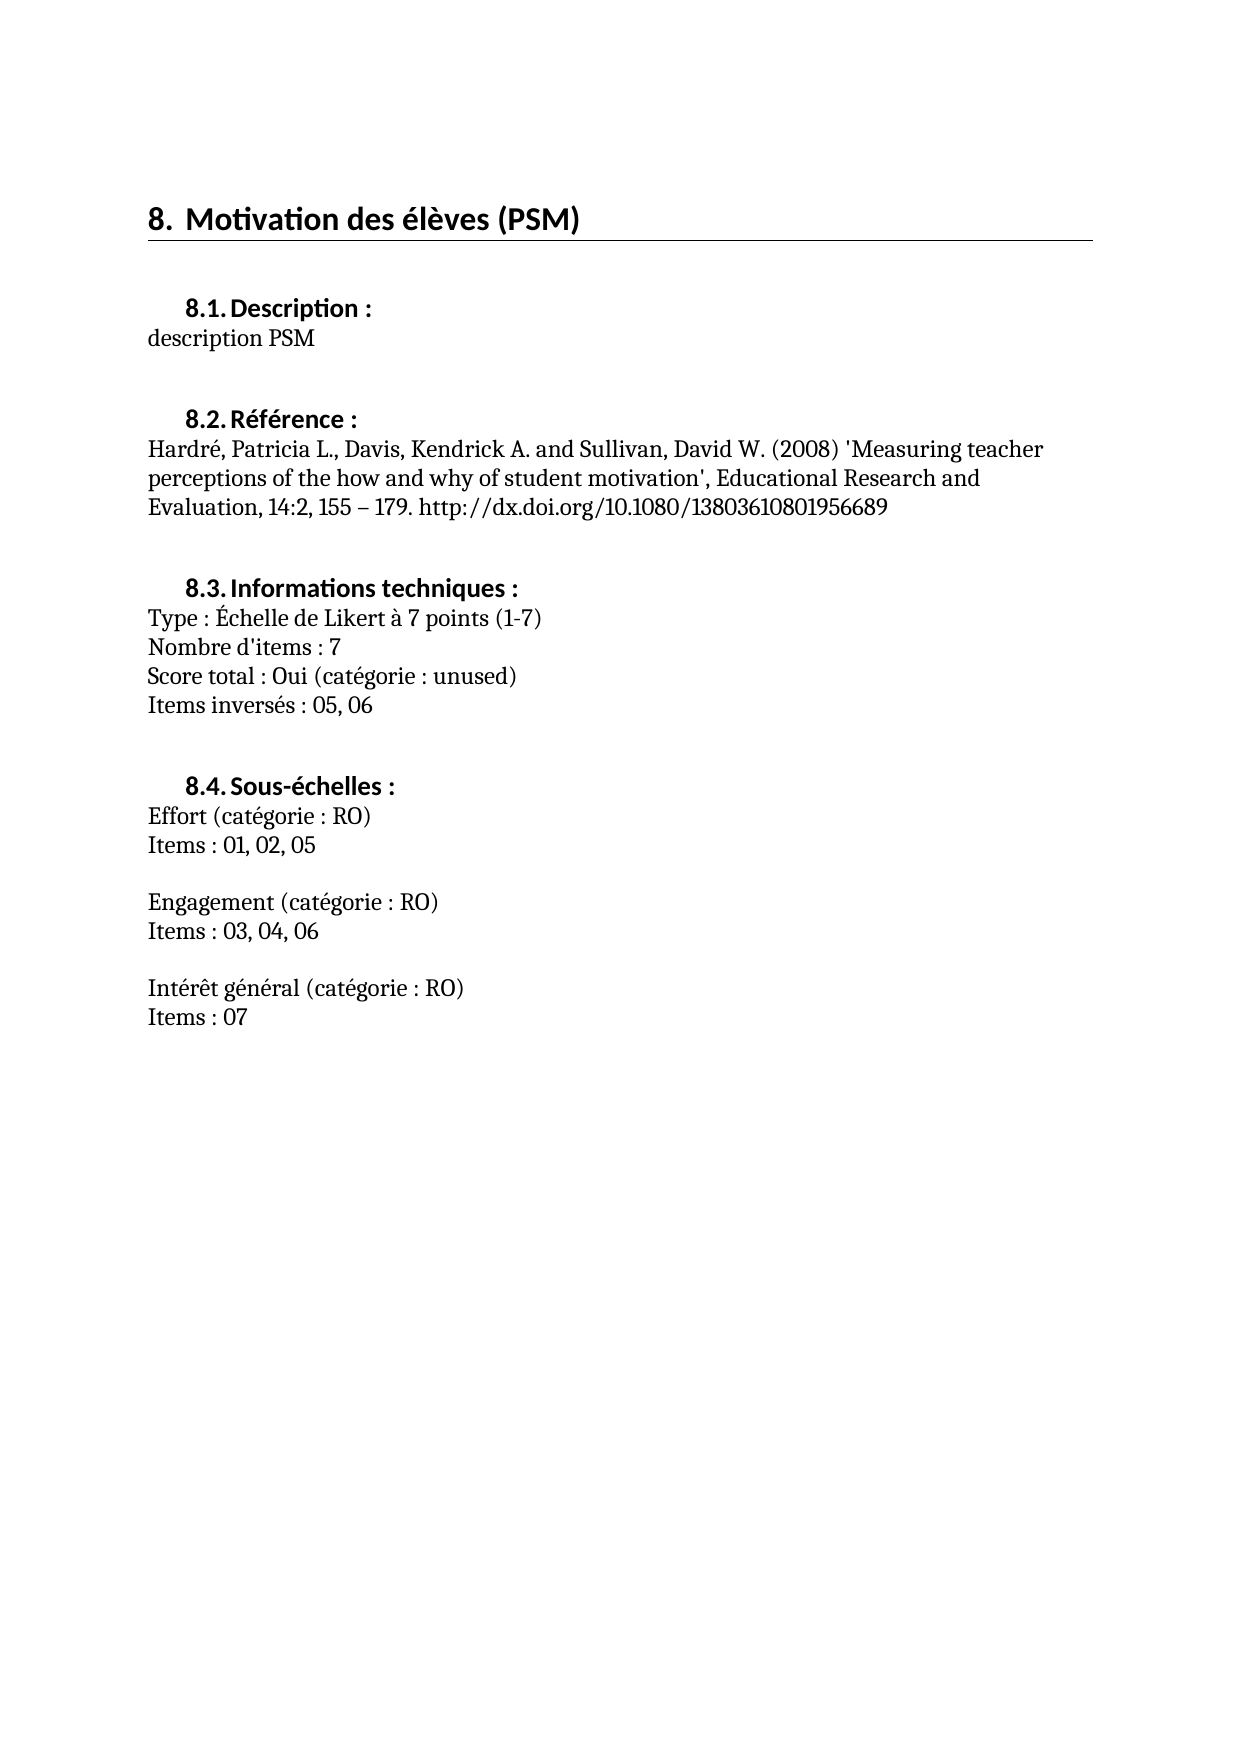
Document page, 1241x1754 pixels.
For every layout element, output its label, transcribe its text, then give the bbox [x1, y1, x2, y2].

text Nombre d'items : 7 [148, 633, 1093, 662]
subtitle Motivation des élèves (PSM) [148, 198, 1093, 240]
text Score total : Oui (catégorie : unused) [148, 662, 1093, 691]
text Items inversés : 05, 06 [148, 691, 1093, 719]
text Hardré, Patricia L., Davis, Kendrick A. and Sullivan, David W. (2008) 'Measuring teacher perceptions of the how and why of student motivation', Educational Research and Evaluation, 14:2, 155 – 179. http://dx.doi.org/10.1080/13803610801956689 [148, 435, 1093, 522]
subtitle Sous-échelles : [185, 769, 1093, 802]
text Items : 03, 04, 06 [148, 917, 1093, 946]
text Type : Échelle de Likert à 7 points (1-7) [148, 604, 1093, 633]
text Items : 01, 02, 05 [148, 831, 1093, 859]
text Effort (catégorie : RO) [148, 802, 1093, 831]
subtitle Informations techniques : [185, 571, 1093, 604]
text Items : 07 [148, 1003, 1093, 1032]
subtitle Description : [185, 291, 1093, 324]
text Intérêt général (catégorie : RO) [148, 974, 1093, 1003]
text Engagement (catégorie : RO) [148, 888, 1093, 917]
text description PSM [148, 324, 1093, 353]
subtitle Référence : [185, 402, 1093, 435]
